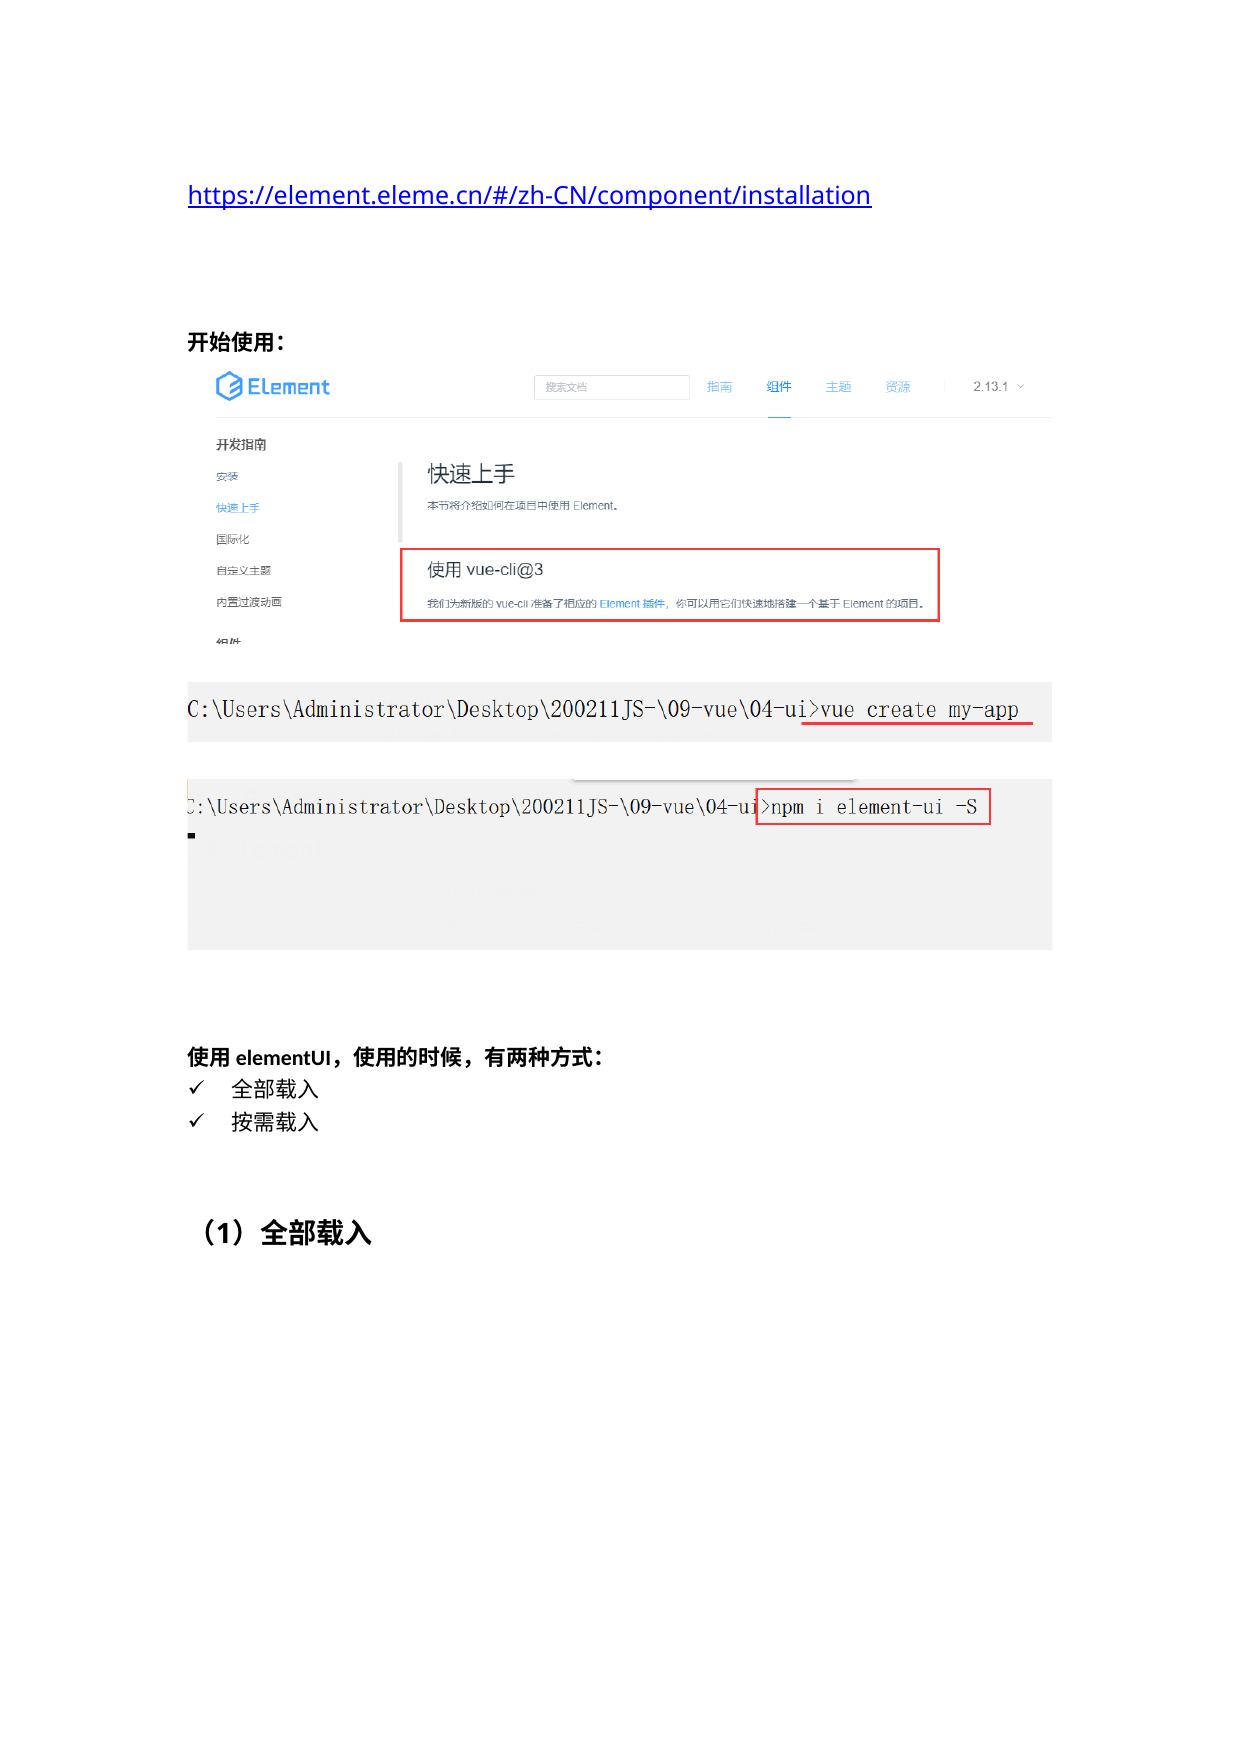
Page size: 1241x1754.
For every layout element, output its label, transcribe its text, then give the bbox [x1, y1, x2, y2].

list 全部载入 [187, 1072, 1053, 1104]
list https://element.eleme.cn/#/zh-CN/component/installation [187, 162, 1053, 227]
list 开始使用： [187, 324, 1053, 357]
picture [187, 779, 1053, 950]
list 使用elementUI，使用的时候，有两种方式： [187, 1039, 1053, 1072]
subtitle （1）全部载入 [187, 1199, 1053, 1264]
picture [187, 682, 1052, 742]
picture [187, 357, 1052, 644]
list 按需载入 [187, 1104, 1053, 1137]
